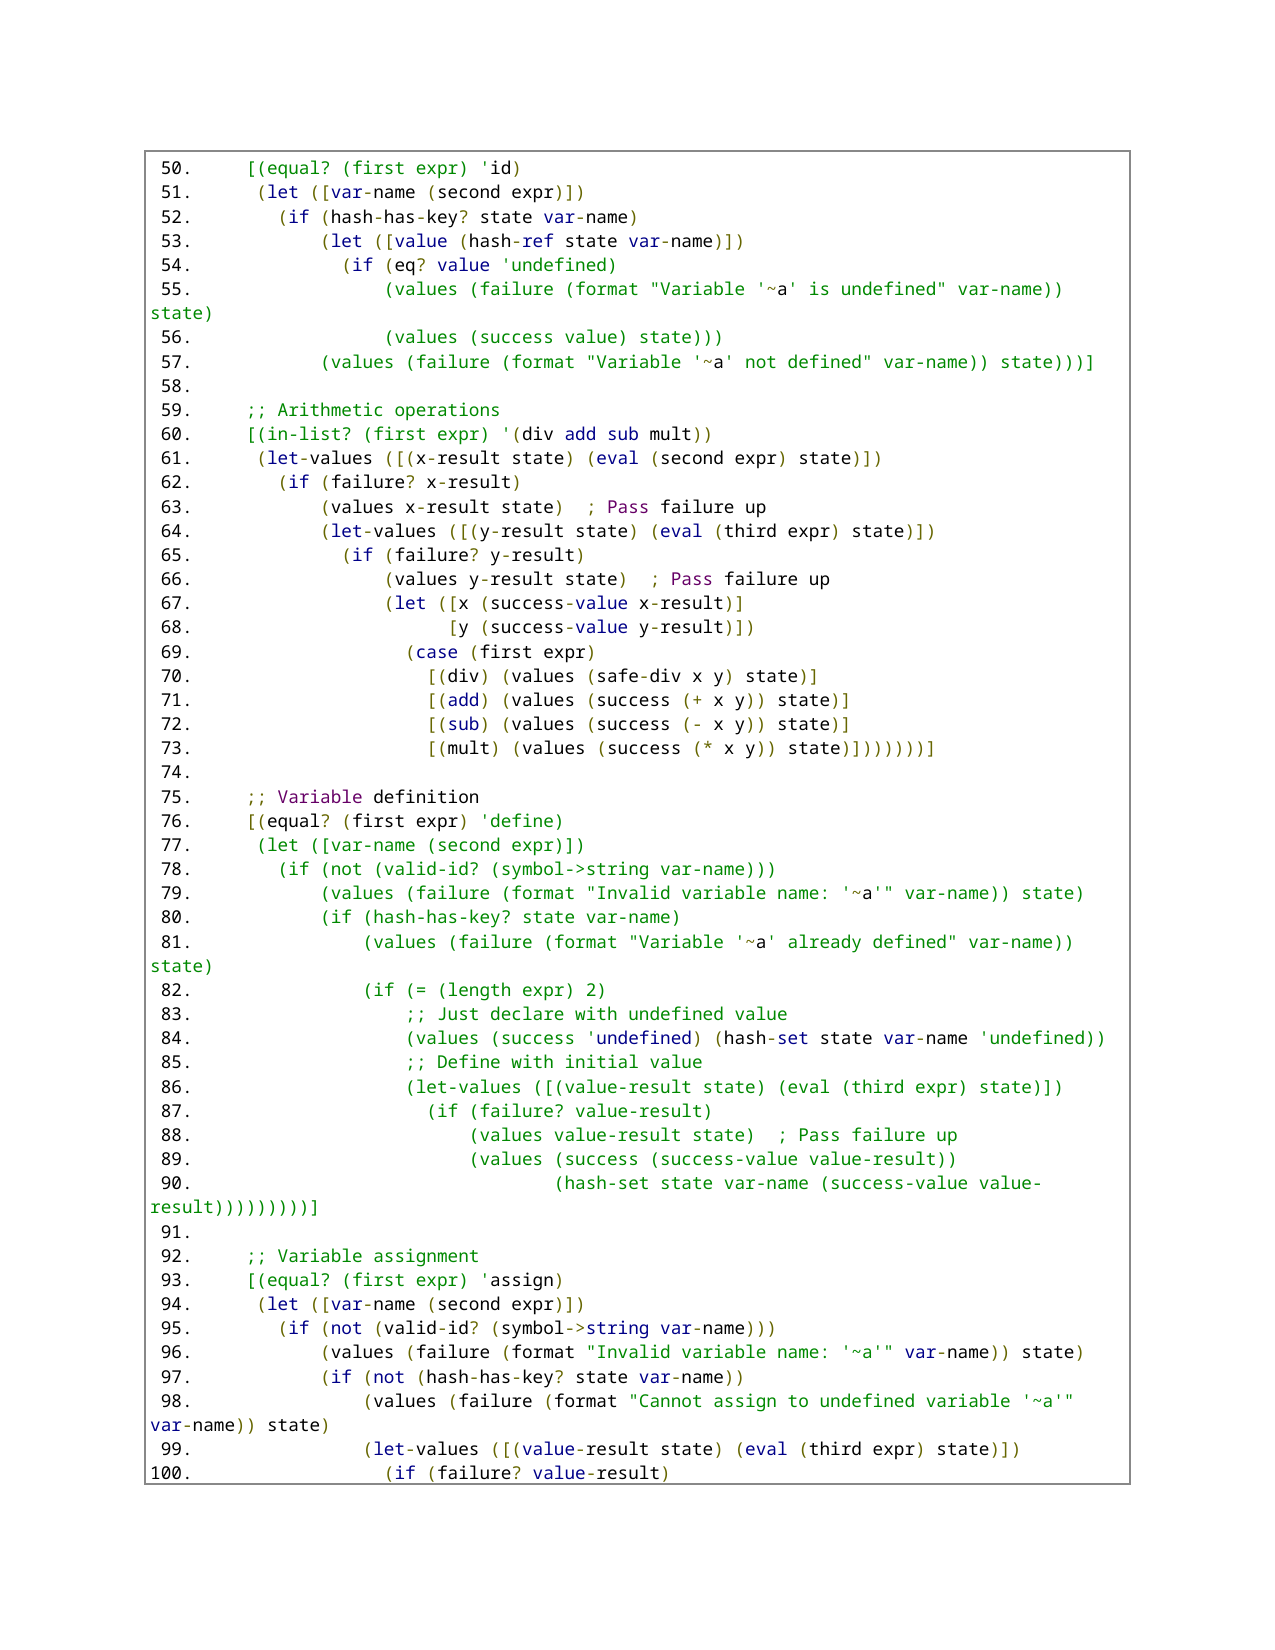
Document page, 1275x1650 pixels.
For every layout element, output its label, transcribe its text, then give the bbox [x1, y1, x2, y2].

text 97. (if (not (hash-has-key? state var-name)) [150, 1364, 1125, 1388]
text 95. (if (not (valid-id? (symbol->string var-name))) [150, 1316, 1125, 1340]
text 57. (values (failure (format "Variable '~a' not defined" var-name)) state)))] [150, 349, 1125, 373]
text 72. [(sub) (values (success (- x y)) state)] [150, 712, 1125, 736]
text 86. (let-values ([(value-result state) (eval (third expr) state)]) [150, 1074, 1125, 1098]
text 61. (let-values ([(x-result state) (eval (second expr) state)]) [150, 446, 1125, 470]
text 79. (values (failure (format "Invalid variable name: '~a'" var-name)) state) [150, 881, 1125, 905]
text 70. [(div) (values (safe-div x y) state)] [150, 663, 1125, 687]
text 90. (hash-set state var-name (success-value value-result)))))))))] [150, 1171, 1125, 1219]
text 55. (values (failure (format "Variable '~a' is undefined" var-name)) state) [150, 277, 1125, 325]
text 73. [(mult) (values (success (* x y)) state)]))))))] [150, 736, 1125, 760]
text 63. (values x-result state) ; Pass failure up [150, 494, 1125, 518]
text 51. (let ([var-name (second expr)]) [150, 180, 1125, 204]
text 66. (values y-result state) ; Pass failure up [150, 567, 1125, 591]
text 93. [(equal? (first expr) 'assign) [150, 1267, 1125, 1292]
text 94. (let ([var-name (second expr)]) [150, 1292, 1125, 1316]
text 58. [150, 373, 1125, 397]
text 53. (let ([value (hash-ref state var-name)]) [150, 228, 1125, 252]
text 91. [150, 1219, 1125, 1243]
text 75. ;; Variable definition [150, 784, 1125, 808]
text 65. (if (failure? y-result) [150, 542, 1125, 567]
text 56. (values (success value) state))) [150, 325, 1125, 349]
text 81. (values (failure (format "Variable '~a' already defined" var-name)) state) [150, 929, 1125, 977]
text 52. (if (hash-has-key? state var-name) [150, 204, 1125, 228]
text 60. [(in-list? (first expr) '(div add sub mult)) [150, 422, 1125, 446]
text 54. (if (eq? value 'undefined) [150, 252, 1125, 277]
text 92. ;; Variable assignment [150, 1243, 1125, 1267]
text 77. (let ([var-name (second expr)]) [150, 832, 1125, 857]
text 59. ;; Arithmetic operations [150, 397, 1125, 422]
text 68. [y (success-value y-result)]) [150, 615, 1125, 639]
text 98. (values (failure (format "Cannot assign to undefined variable '~a'" var-name)) state) [150, 1388, 1125, 1437]
text 83. ;; Just declare with undefined value [150, 1002, 1125, 1026]
text 100. (if (failure? value-result) [150, 1461, 1125, 1483]
text 80. (if (hash-has-key? state var-name) [150, 905, 1125, 929]
text 64. (let-values ([(y-result state) (eval (third expr) state)]) [150, 518, 1125, 542]
text 50. [(equal? (first expr) 'id) [146, 152, 1129, 180]
text 82. (if (= (length expr) 2) [150, 977, 1125, 1002]
text 67. (let ([x (success-value x-result)] [150, 591, 1125, 615]
text 88. (values value-result state) ; Pass failure up [150, 1122, 1125, 1147]
text 76. [(equal? (first expr) 'define) [150, 808, 1125, 832]
text 87. (if (failure? value-result) [150, 1098, 1125, 1122]
text 89. (values (success (success-value value-result)) [150, 1147, 1125, 1171]
text 62. (if (failure? x-result) [150, 470, 1125, 494]
text 71. [(add) (values (success (+ x y)) state)] [150, 687, 1125, 712]
text 99. (let-values ([(value-result state) (eval (third expr) state)]) [150, 1437, 1125, 1461]
text 96. (values (failure (format "Invalid variable name: '~a'" var-name)) state) [150, 1340, 1125, 1364]
text 85. ;; Define with initial value [150, 1050, 1125, 1074]
text 69. (case (first expr) [150, 639, 1125, 663]
text 74. [150, 760, 1125, 784]
text 78. (if (not (valid-id? (symbol->string var-name))) [150, 857, 1125, 881]
text 84. (values (success 'undefined) (hash-set state var-name 'undefined)) [150, 1026, 1125, 1050]
